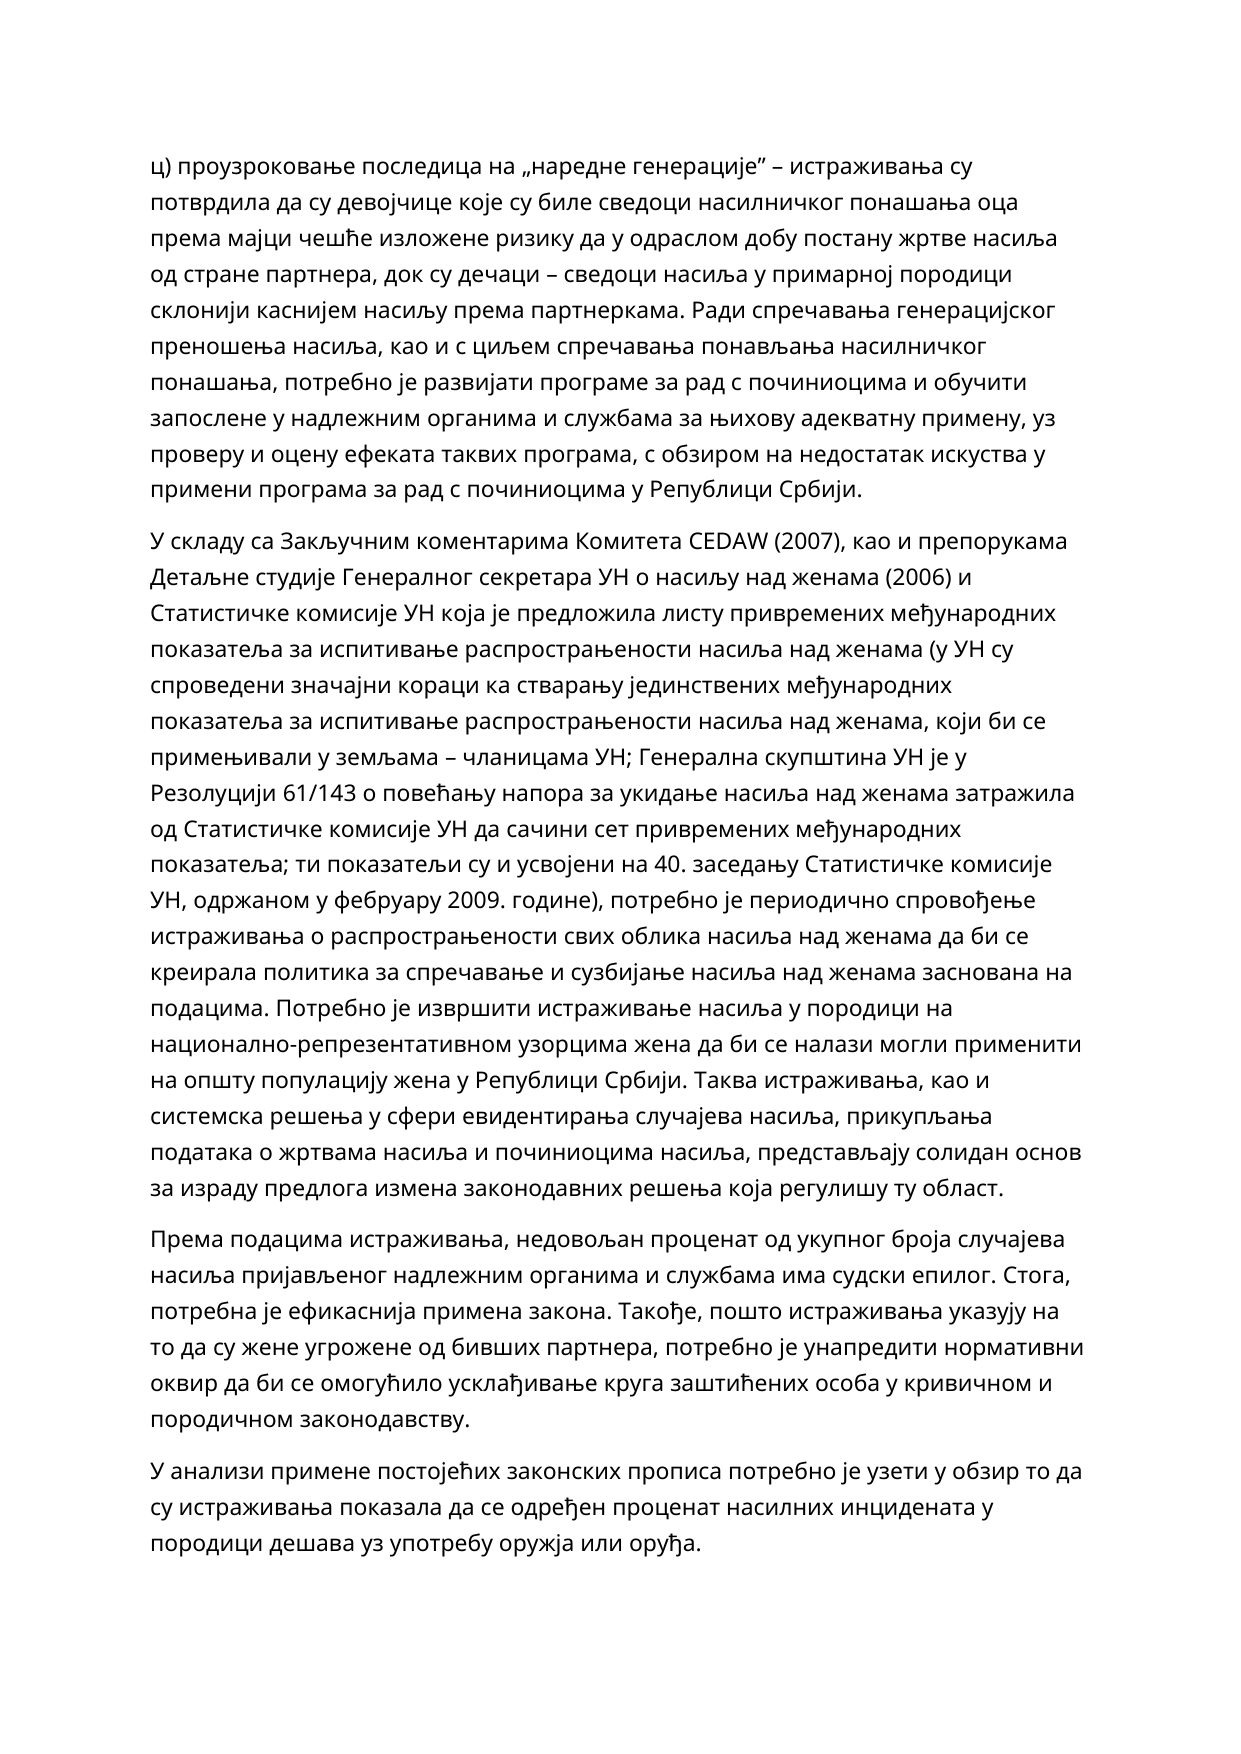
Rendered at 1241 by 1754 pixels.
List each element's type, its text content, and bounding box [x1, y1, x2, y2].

text Према подацима истраживања, недовољан проценат од укупног броја случајева насиља пријављеног надлежним органима и службама има судски епилог. Стога, потребна је ефикаснија примена закона. Такође, пошто истраживања указују на то да су жене угрожене од бивших партнера, потребно је унапредити нормативни оквир да би се омогућило усклађивање круга заштићених особа у кривичном и породичном законодавству. [150, 1223, 1090, 1434]
text ц) проузроковање последица на „наредне генерације” – истраживања су потврдила да су девојчице које су биле сведоци насилничког понашања оца према мајци чешће изложене ризику да у одраслом добу постану жртве насиља од стране партнера, док су дечаци – сведоци насиља у примарној породици склонији каснијем насиљу према партнеркама. Ради спречавања генерацијског преношења насиља, као и с циљем спречавања понављања насилничког понашања, потребно је развијати програме за рад с починиоцима и обучити запослене у надлежним органима и службама за њихову адекватну примену, уз проверу и оцену ефеката таквих програма, с обзиром на недостатак искуства у примени програма за рад с починиоцима у Републици Србији. [150, 150, 1090, 505]
text У анализи примене постојећих законских прописа потребно је узети у обзир то да су истраживања показала да се одређен проценат насилних инцидената у породици дешава уз употребу оружја или оруђа. [150, 1455, 1090, 1558]
text У складу са Закључним коментарима Комитета CEDAW (2007), као и препорукама Детаљне студије Генералног секретара УН о насиљу над женама (2006) и Статистичке комисије УН која је предложила листу привремених међународних показатеља за испитивање распрострањености насиља над женама (у УН су спроведени значајни кораци ка стварању јединствених међународних показатеља за испитивање распрострањености насиља над женама, који би се примењивали у земљама – чланицама УН; Генерална скупштина УН је у Резолуцији 61/143 о повећању напора за укидање насиља над женама затражила од Статистичке комисије УН да сачини сет привремених међународних показатеља; ти показатељи су и усвојени на 40. заседању Статистичке комисије УН, одржаном у фебруару 2009. године), потребно је периодично спровођење истраживања о распрострањености свих облика насиља над женама да би се креирала политика за спречавање и сузбијање насиља над женама заснована на подацима. Потребно је извршити истраживање насиља у породици на национално-репрезентативном узорцима жена да би се налази могли применити на општу популацију жена у Републици Србији. Таква истраживања, као и системска решења у сфери евидентирања случајева насиља, прикупљања података о жртвама насиља и починиоцима насиља, представљају солидан основ за израду предлога измена законодавних решења која регулишу ту област. [150, 525, 1090, 1203]
